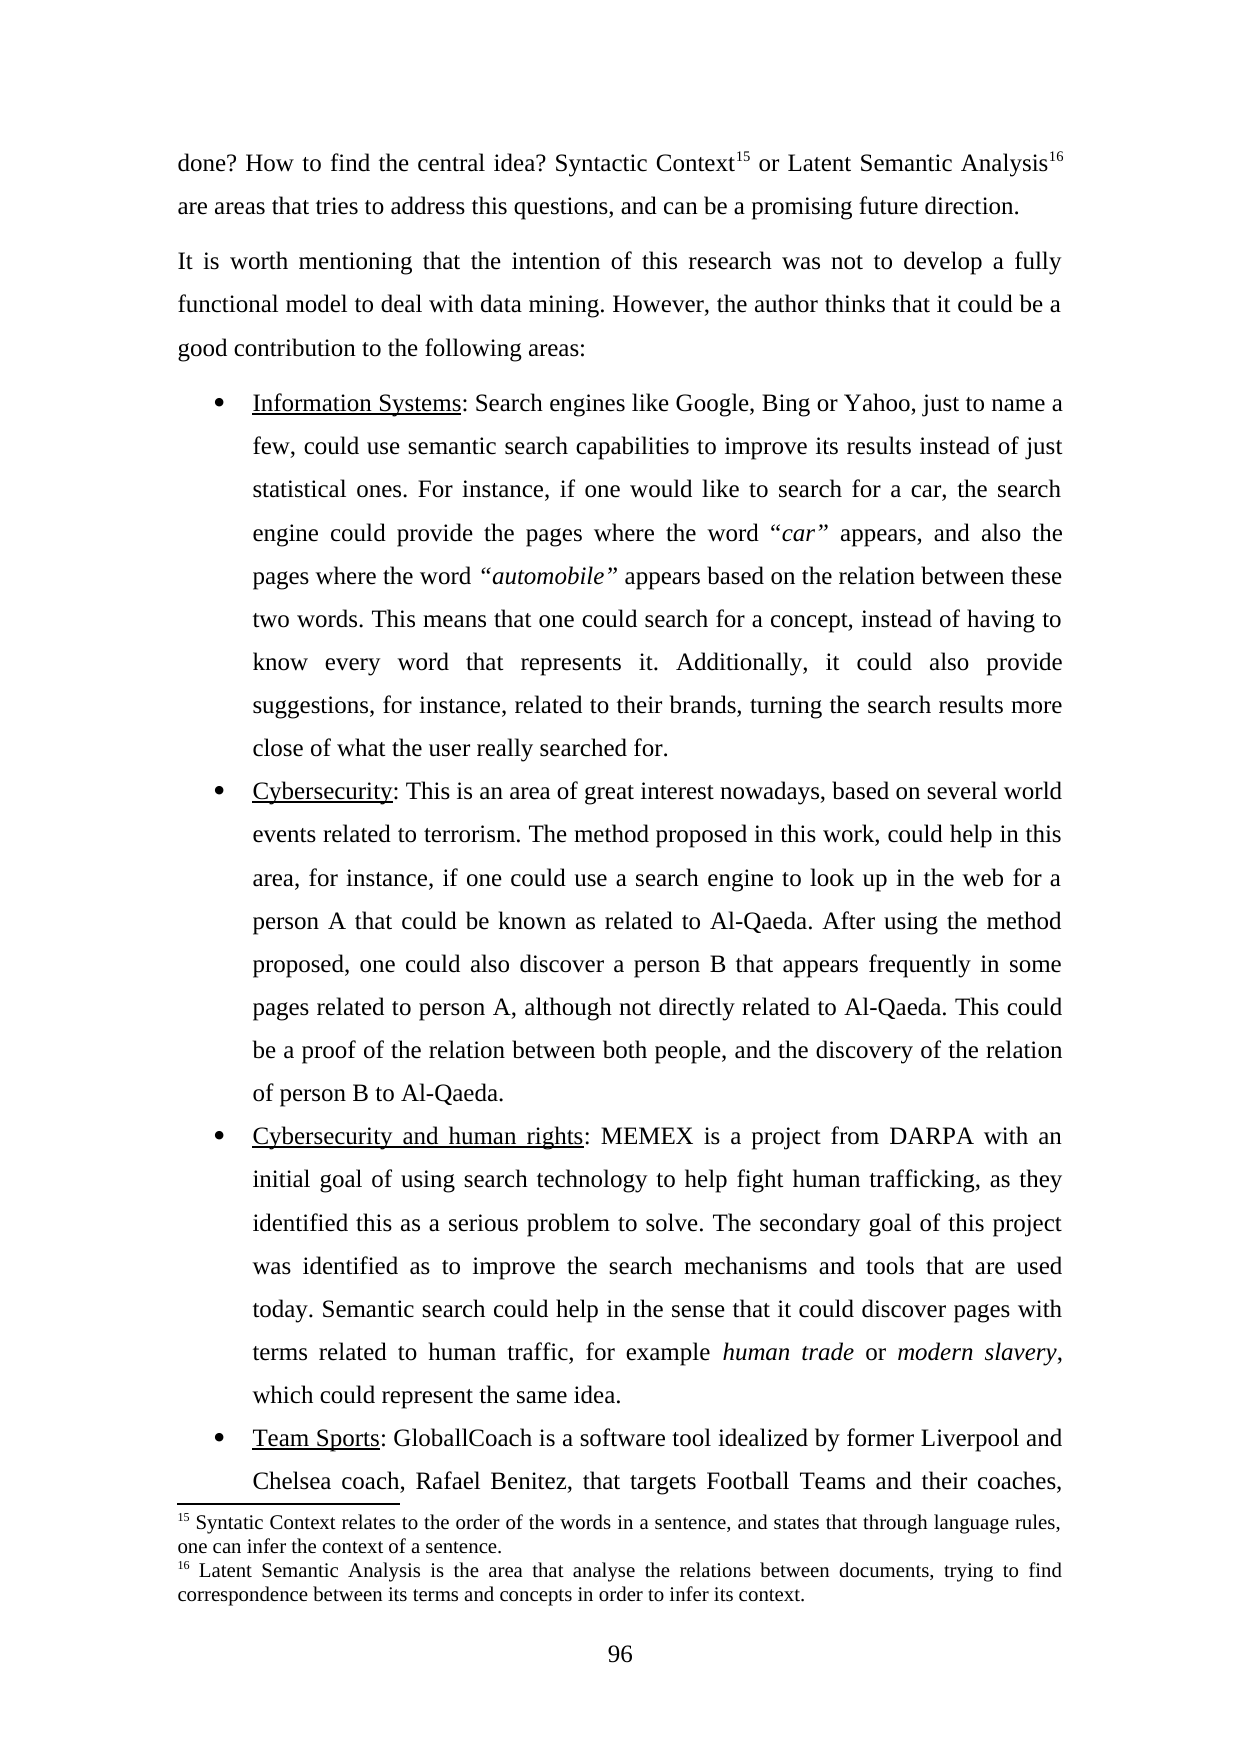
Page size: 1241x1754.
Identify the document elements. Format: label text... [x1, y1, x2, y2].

list Cybersecurity and human rights: MEMEX is a project from DARPA with an initial goal of using search technology to help fight human trafficking, as they identified this as a serious problem to solve. The secondary goal of this project was identified as to improve the search mechanisms and tools that are used today. Semantic search could help in the sense that it could discover pages with terms related to human traffic, for example human trade or modern slavery, which could represent the same idea. [215, 1121, 1063, 1409]
list Information Systems: Search engines like Google, Bing or Yahoo, just to name a few, could use semantic search capabilities to improve its results instead of just statistical ones. For instance, if one would like to search for a car, the search engine could provide the pages where the word “car” appears, and also the pages where the word “automobile” appears based on the relation between these two words. This means that one could search for a concept, instead of having to know every word that represents it. Additionally, it could also provide suggestions, for instance, related to their brands, turning the search results more close of what the user really searched for. [215, 388, 1063, 762]
text It is worth mentioning that the intention of this research was not to develop a fully functional model to deal with data mining. However, the author thinks that it could be a good contribution to the following areas: [177, 246, 1063, 361]
list Cybersecurity: This is an area of great interest nowadays, based on several world events related to terrorism. The method proposed in this work, could help in this area, for instance, if one could use a search engine to look up in the web for a person A that could be known as related to Al-Qaeda. After using the method proposed, one could also discover a person B that appears frequently in some pages related to person A, although not directly related to Al-Qaeda. This could be a proof of the relation between both people, and the discovery of the relation of person B to Al-Qaeda. [215, 776, 1063, 1107]
